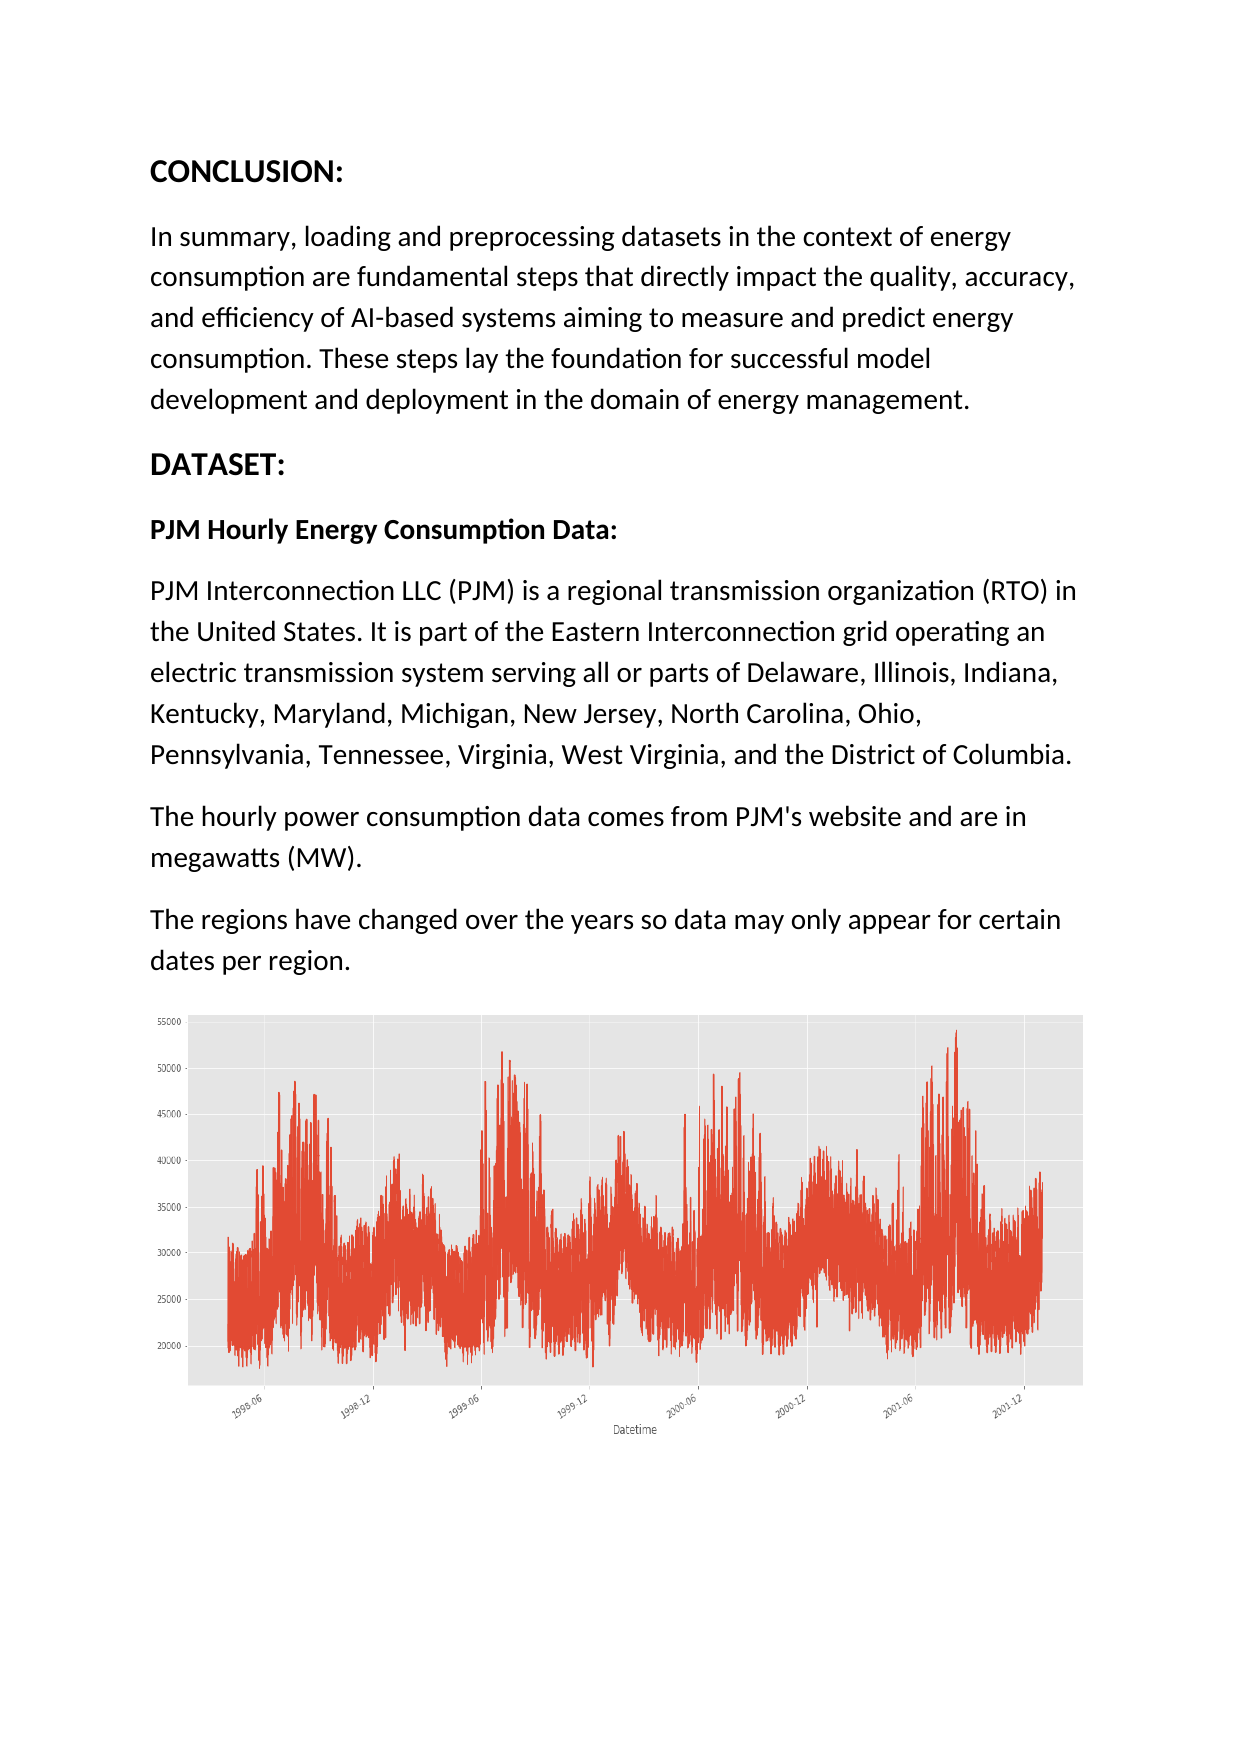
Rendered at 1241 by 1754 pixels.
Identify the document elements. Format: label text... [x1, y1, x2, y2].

text The hourly power consumption data comes from PJM's website and are in megawatts (MW). [150, 798, 1090, 874]
picture [150, 1003, 1091, 1443]
text PJM Hourly Energy Consumption Data: [150, 511, 1090, 546]
text DATASET: [150, 443, 1090, 484]
text PJM Interconnection LLC (PJM) is a regional transmission organization (RTO) in the United States. It is part of the Eastern Interconnection grid operating an electric transmission system serving all or parts of Delaware, Illinois, Indiana, Kentucky, Maryland, Michigan, New Jersey, North Carolina, Ohio, Pennsylvania, Tennessee, Virginia, West Virginia, and the District of Columbia. [150, 572, 1090, 772]
text CONCLUSION: [150, 150, 1090, 191]
text In summary, loading and preprocessing datasets in the context of energy consumption are fundamental steps that directly impact the quality, accuracy, and efficiency of AI-based systems aiming to measure and predict energy consumption. These steps lay the foundation for successful model development and deployment in the domain of energy management. [150, 218, 1090, 417]
text The regions have changed over the years so data may only appear for certain dates per region. [150, 901, 1090, 977]
